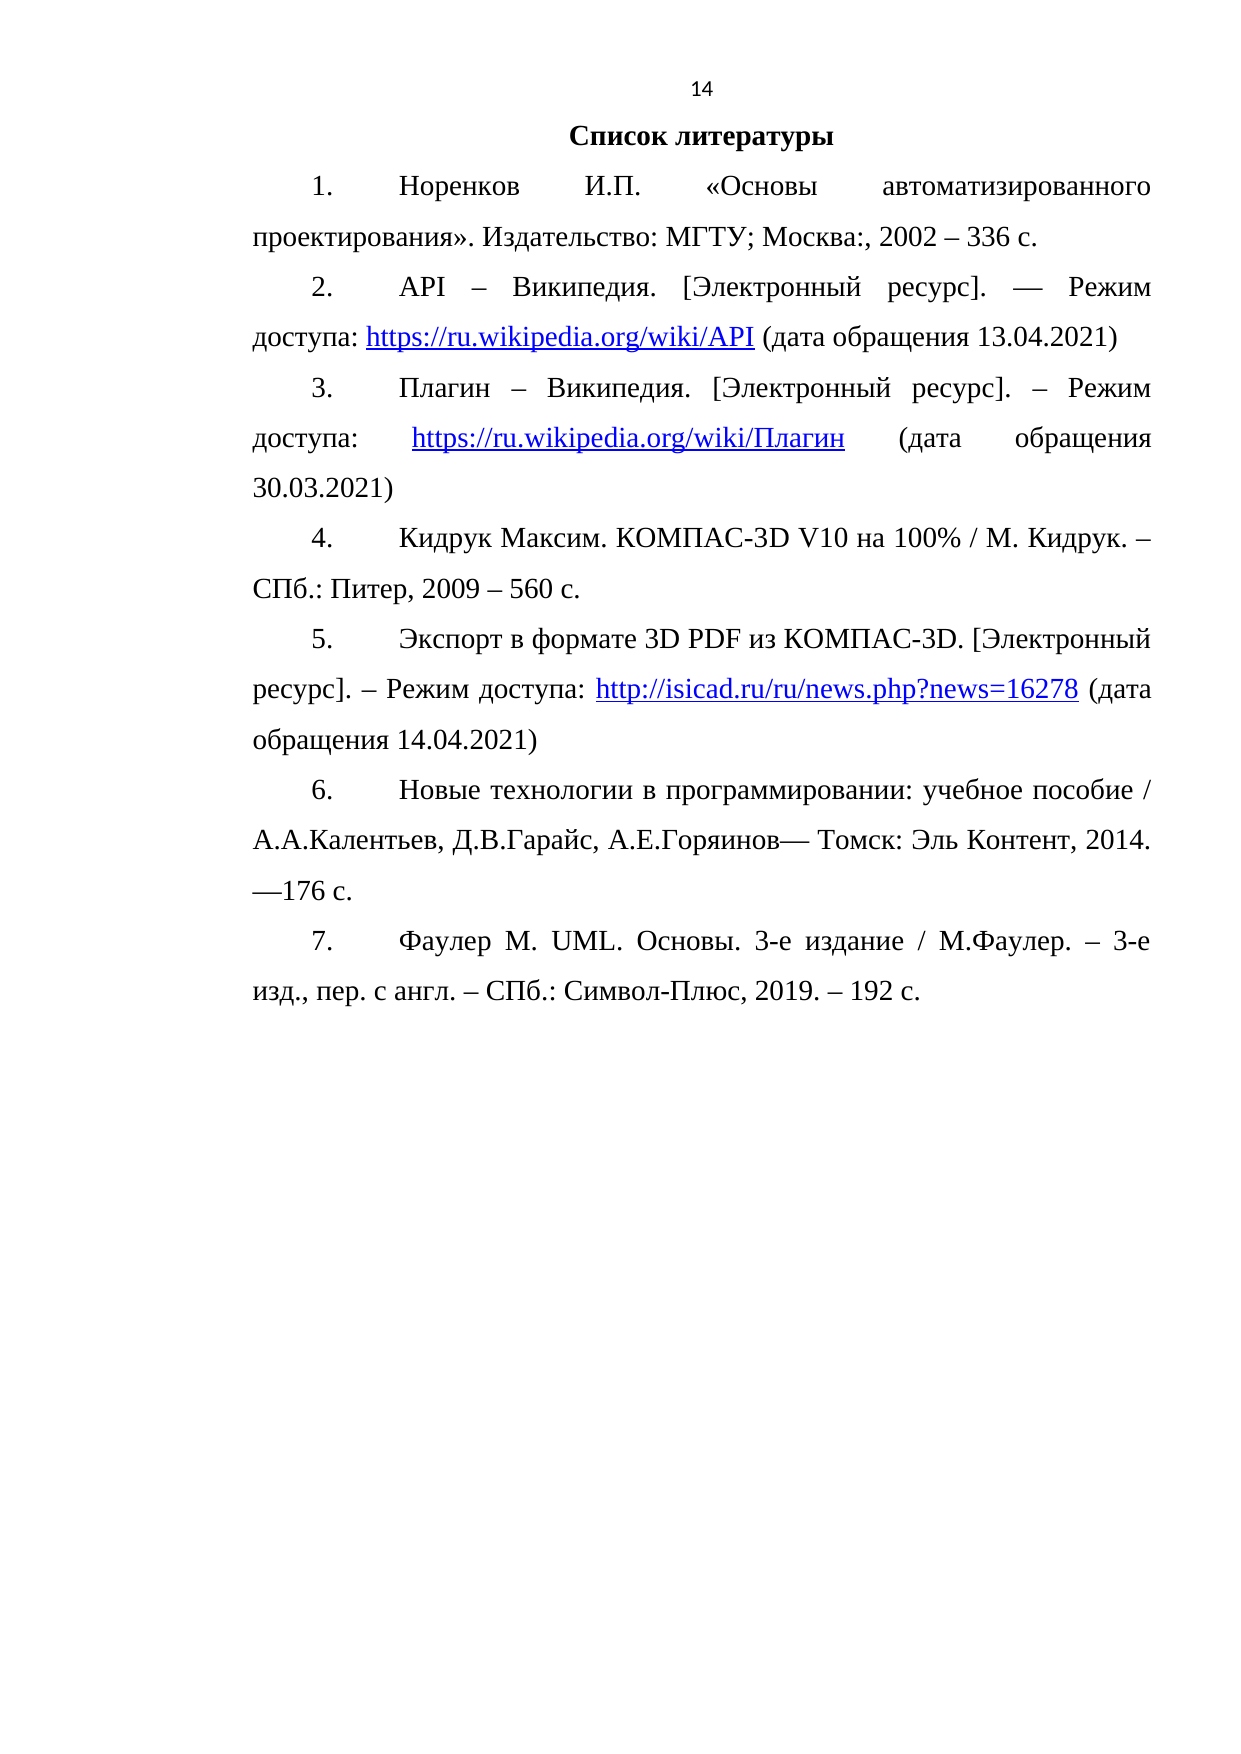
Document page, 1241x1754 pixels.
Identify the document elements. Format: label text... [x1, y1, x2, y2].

list Плагин – Википедия. [Электронный ресурс]. – Режим доступа: https://ru.wikipedia.org/wiki/Плагин (дата обращения 30.03.2021) [252, 370, 1152, 504]
subtitle Список литературы [177, 118, 1152, 152]
list Фаулер М. UML. Основы. 3-е издание / М.Фаулер. – 3-е изд., пер. с англ. – СПб.: Символ-Плюс, 2019. – 192 с. [252, 923, 1152, 1007]
list API – Википедия. [Электронный ресурс]. — Режим доступа: https://ru.wikipedia.org/wiki/API (дата обращения 13.04.2021) [252, 269, 1152, 353]
list Экспорт в формате 3D PDF из КОМПАС-3D. [Электронный ресурс]. – Режим доступа: http://isicad.ru/ru/news.php?news=16278 (дата обращения 14.04.2021) [252, 621, 1152, 755]
list Норенков И.П. «Основы автоматизированного проектирования». Издательство: МГТУ; Москва:, 2002 – 336 с. [252, 168, 1152, 252]
list Новые технологии в программировании: учебное пособие / А.А.Калентьев, Д.В.Гарайс, А.Е.Горяинов— Томск: Эль Контент, 2014.—176 с. [252, 772, 1152, 906]
list Кидрук Максим. КОМПАС-3D V10 на 100% / М. Кидрук. – СПб.: Питер, 2009 – 560 с. [252, 521, 1152, 604]
